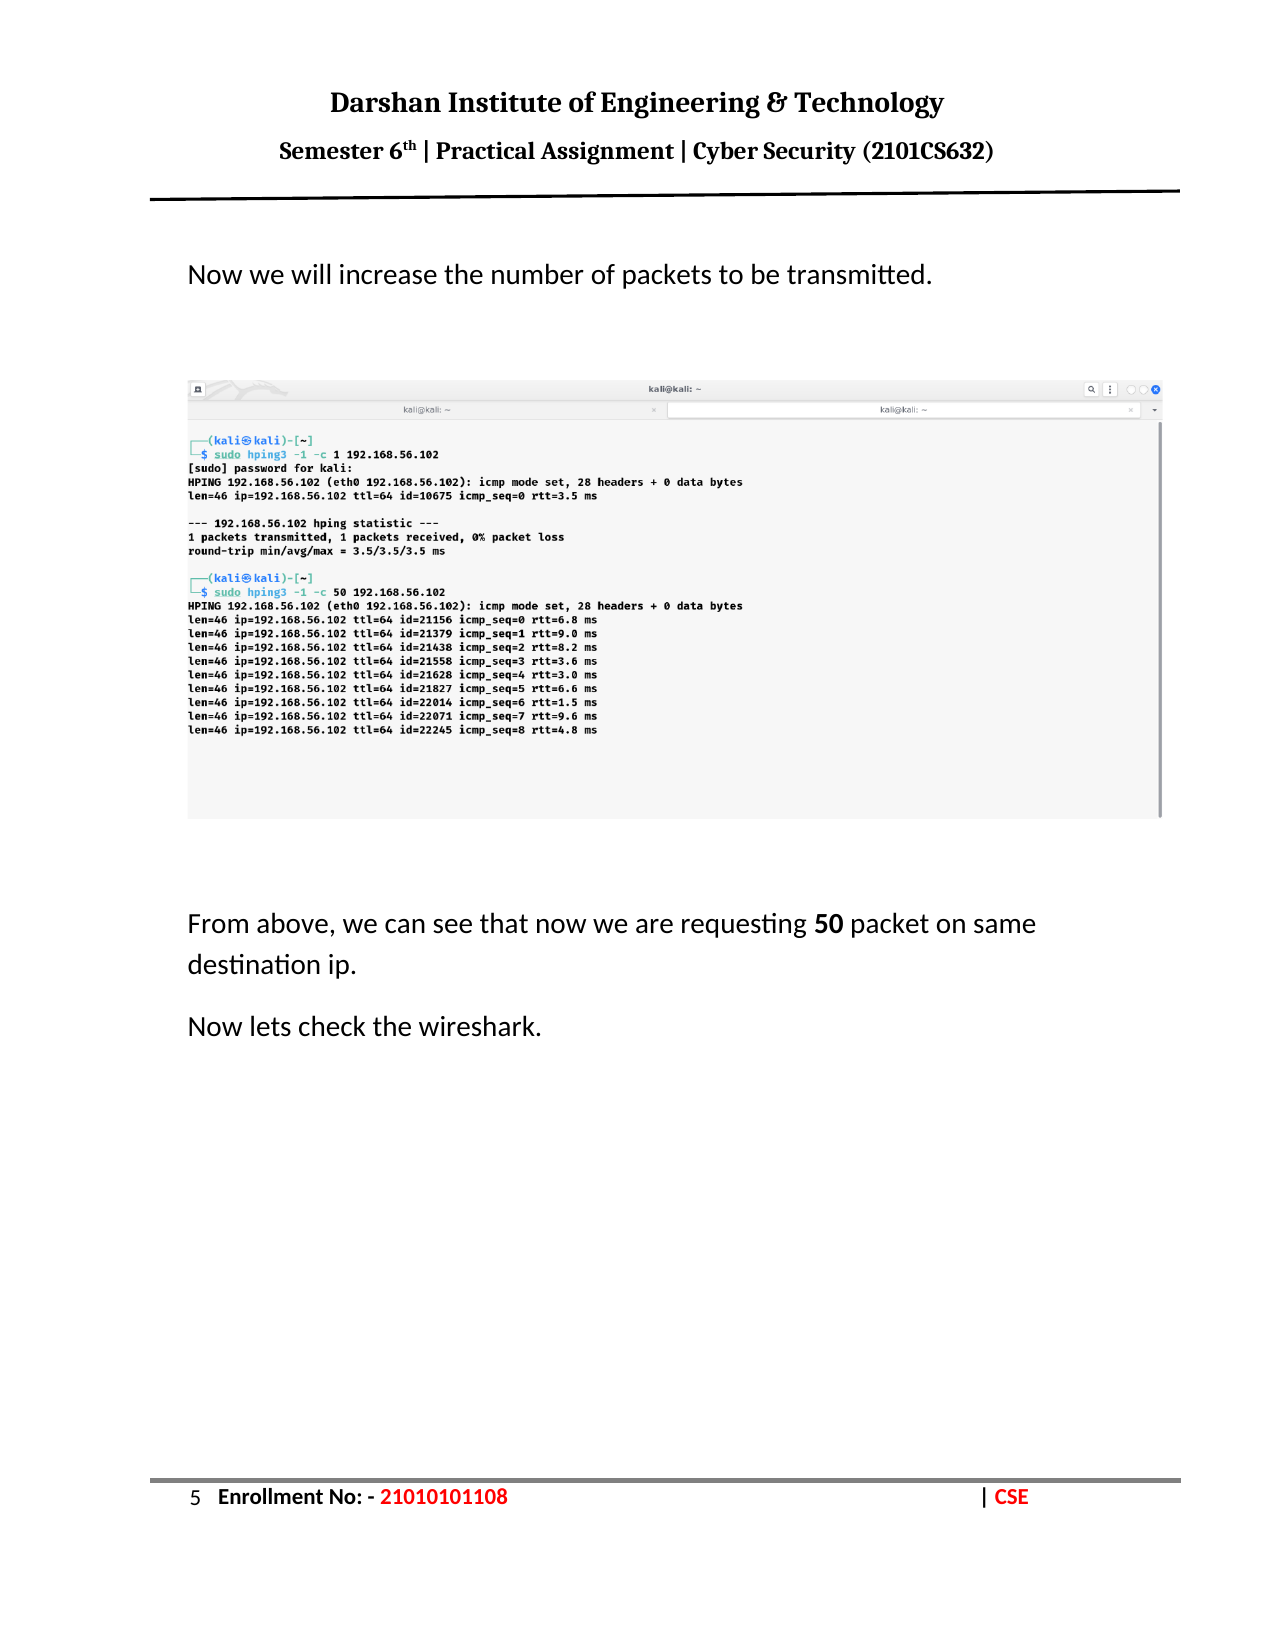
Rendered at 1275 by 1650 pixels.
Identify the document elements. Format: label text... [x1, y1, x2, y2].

text Now lets check the wireshark. [187, 1008, 1125, 1043]
picture [187, 380, 1163, 819]
text From above, we can see that now we are requesting 50 packet on same destination ip. [187, 905, 1125, 982]
text Now we will increase the number of packets to be transmitted. [187, 256, 1125, 292]
